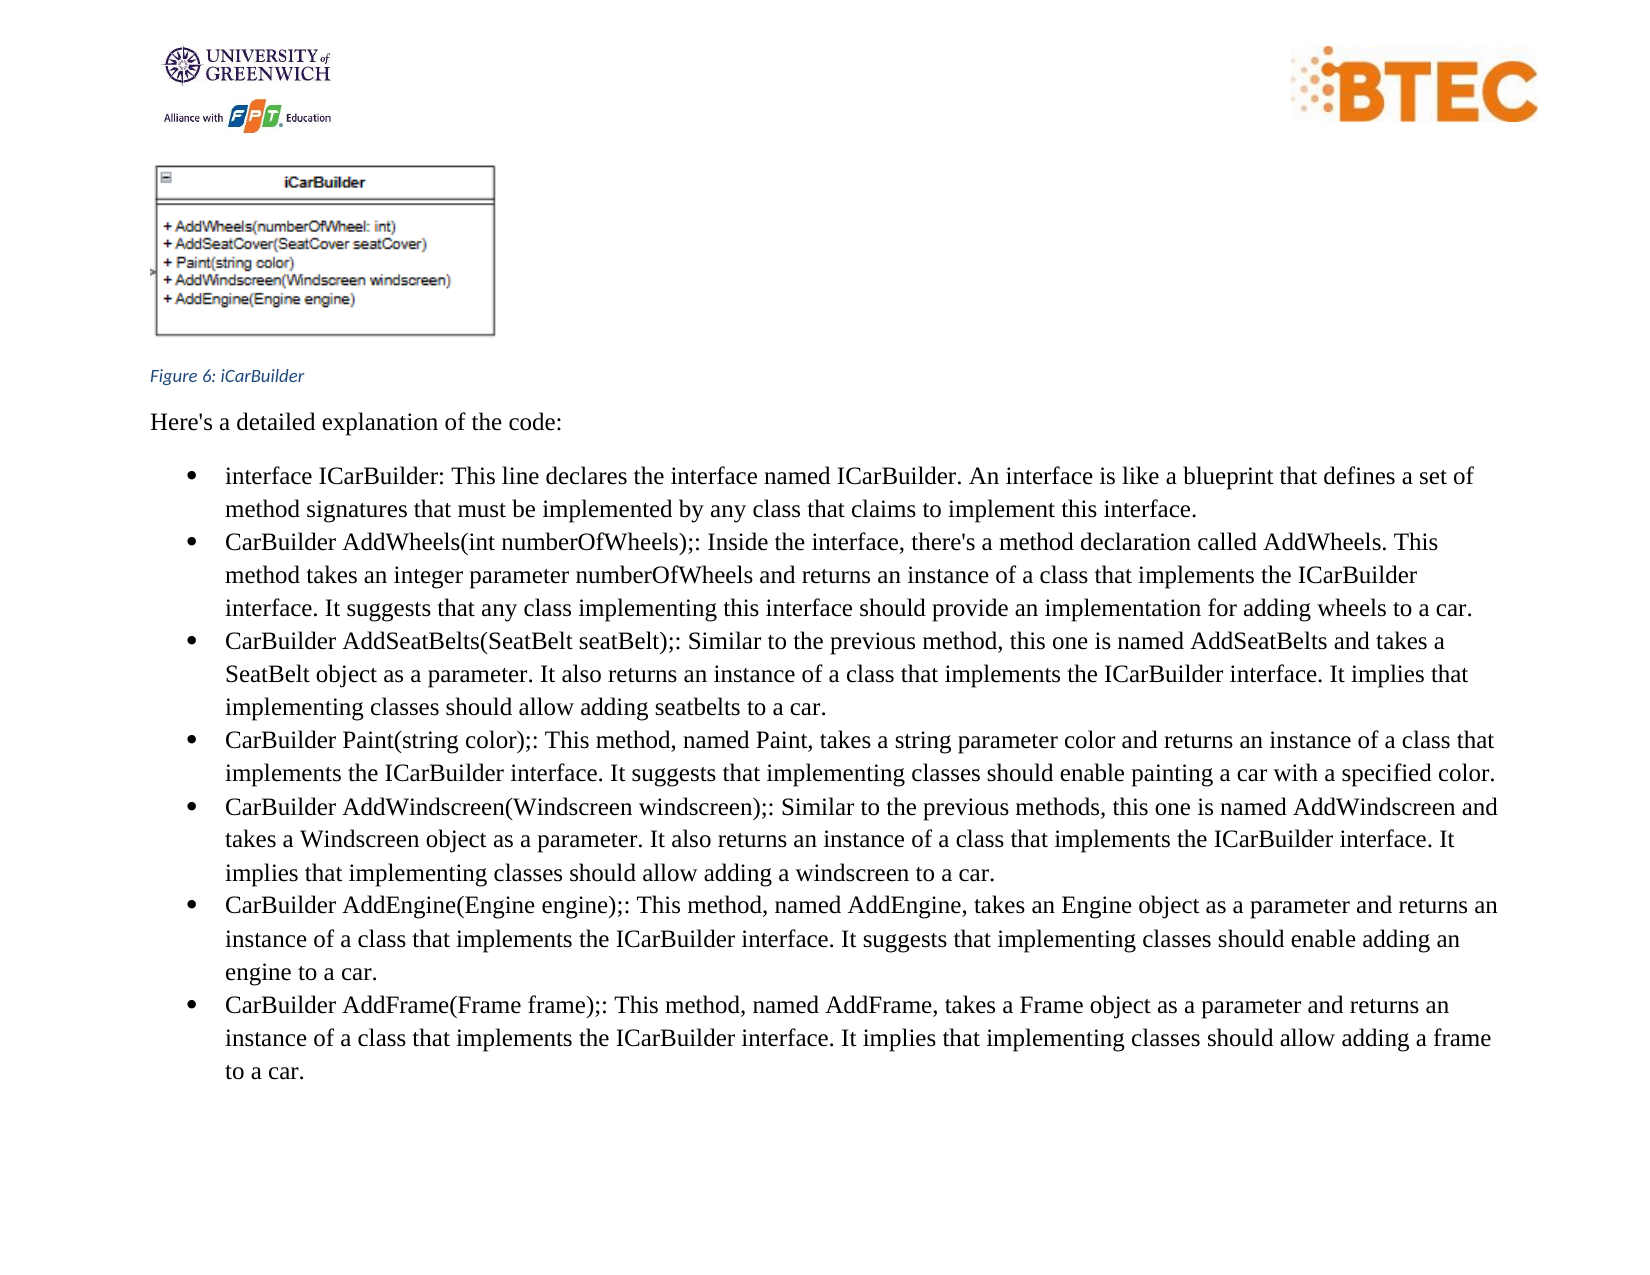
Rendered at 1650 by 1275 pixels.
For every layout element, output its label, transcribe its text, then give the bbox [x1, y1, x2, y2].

list interface ICarBuilder: This line declares the interface named ICarBuilder. An interface is like a blueprint that defines a set of method signatures that must be implemented by any class that claims to implement this interface. [187, 461, 1500, 523]
list CarBuilder AddEngine(Engine engine);: This method, named AddEngine, takes an Engine object as a parameter and returns an instance of a class that implements the ICarBuilder interface. It suggests that implementing classes should enable adding an engine to a car. [187, 891, 1500, 985]
list CarBuilder AddWindscreen(Windscreen windscreen);: Similar to the previous methods, this one is named AddWindscreen and takes a Windscreen object as a parameter. It also returns an instance of a class that implements the ICarBuilder interface. It implies that implementing classes should allow adding a windscreen to a car. [187, 792, 1500, 886]
text Here's a detailed explanation of the code: [150, 407, 1500, 436]
list CarBuilder AddSeatBelts(SeatBelt seatBelt);: Similar to the previous method, this one is named AddSeatBelts and takes a SeatBelt object as a parameter. It also returns an instance of a class that implements the ICarBuilder interface. It implies that implementing classes should allow adding seatbelts to a car. [187, 626, 1500, 721]
list CarBuilder AddFrame(Frame frame);: This method, named AddFrame, takes a Frame object as a parameter and returns an instance of a class that implements the ICarBuilder interface. It implies that implementing classes should allow adding a frame to a car. [187, 990, 1500, 1084]
list CarBuilder Paint(string color);: This method, named Paint, takes a string parameter color and returns an instance of a class that implements the ICarBuilder interface. It suggests that implementing classes should enable painting a car with a specified color. [187, 726, 1500, 787]
list CarBuilder AddWheels(int numberOfWheels);: Inside the interface, there's a method declaration called AddWheels. This method takes an integer parameter numberOfWheels and returns an instance of a class that implements the ICarBuilder interface. It suggests that any class implementing this interface should provide an implementation for adding wheels to a car. [187, 527, 1500, 622]
picture [150, 159, 497, 339]
picture [1290, 46, 1538, 122]
picture [150, 32, 343, 144]
